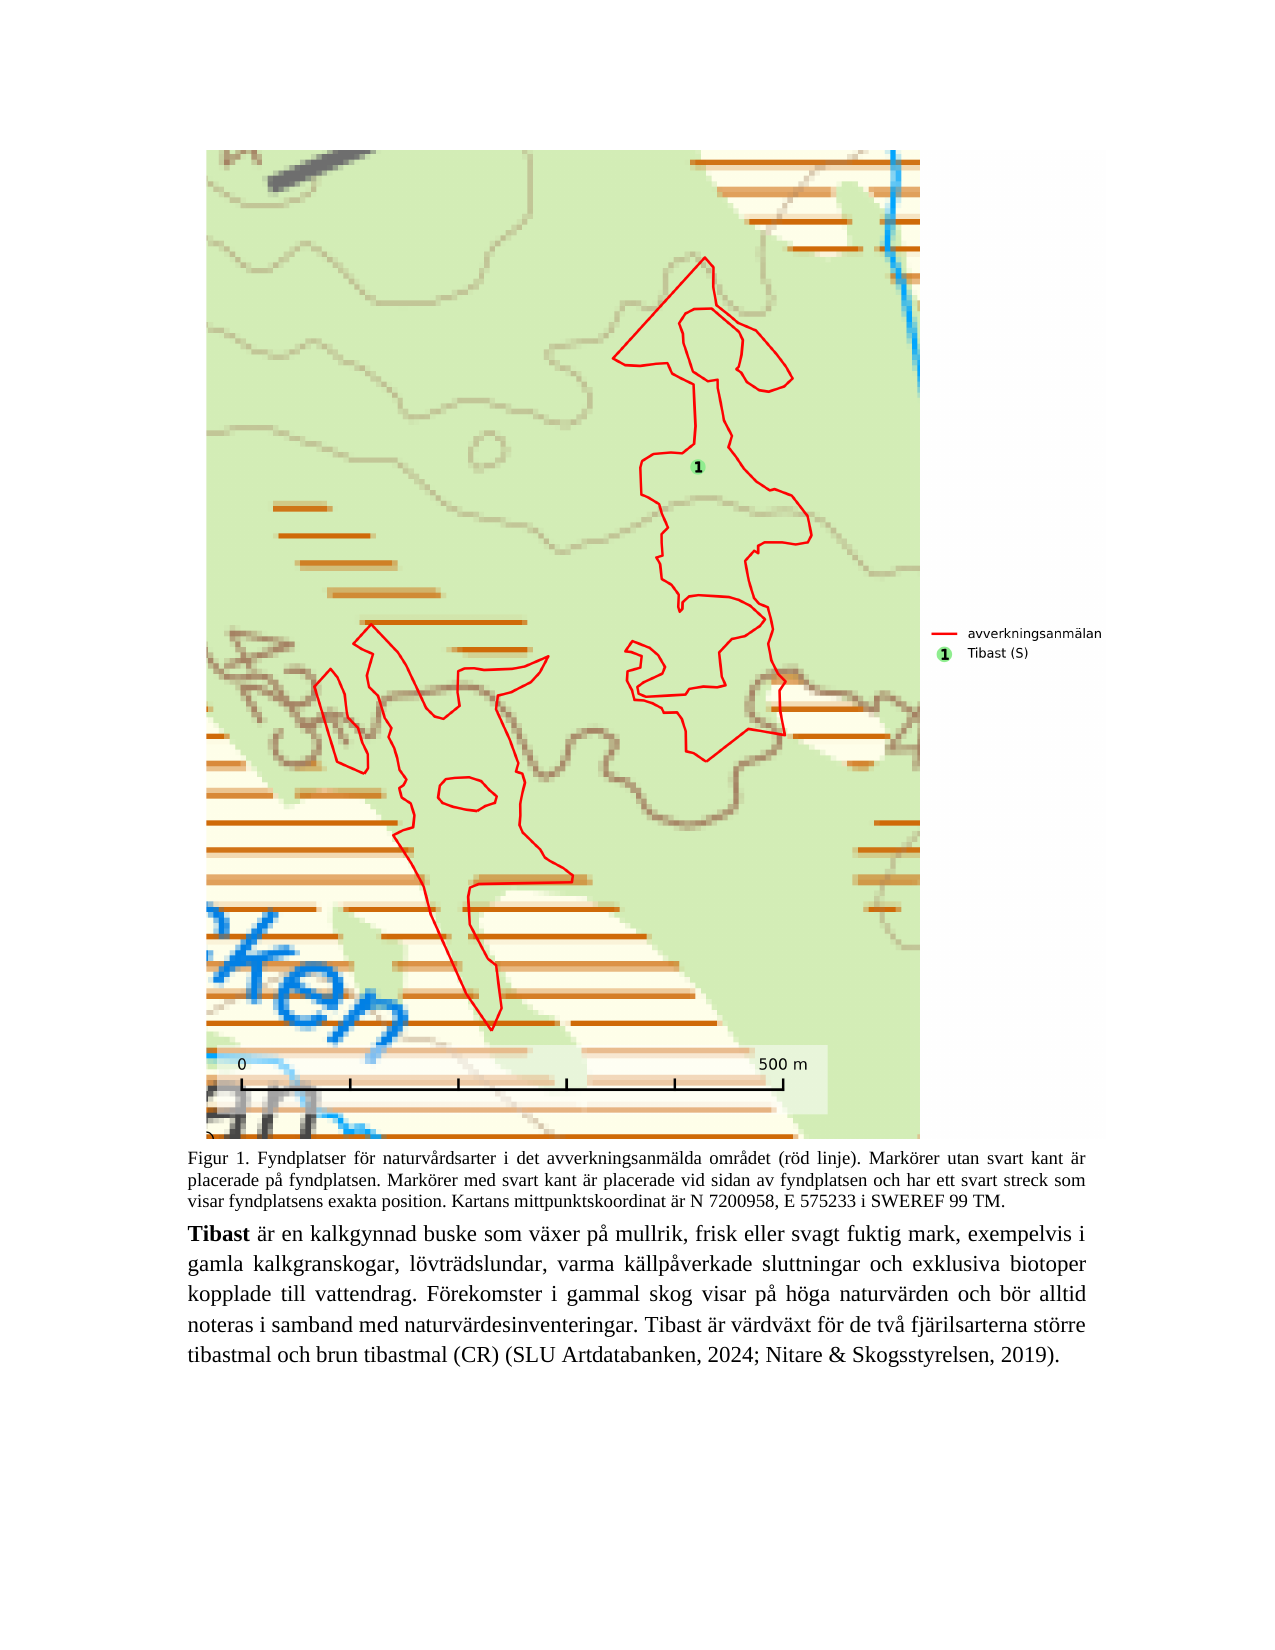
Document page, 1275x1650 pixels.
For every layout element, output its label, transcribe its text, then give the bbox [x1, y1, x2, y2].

picture [206, 150, 1107, 1139]
text Tibast är en kalkgynnad buske som växer på mullrik, frisk eller svagt fuktig mark, exempelvis i gamla kalkgranskogar, lövträdslundar, varma källpåverkade sluttningar och exklusiva biotoper kopplade till vattendrag. Förekomster i gammal skog visar på höga naturvärden och bör alltid noteras i samband med naturvärdesinventeringar. Tibast är värdväxt för de två fjärilsarterna större tibastmal och brun tibastmal (CR) (SLU Artdatabanken, 2024; Nitare & Skogsstyrelsen, 2019). [187, 1220, 1087, 1367]
text Figur 1. Fyndplatser för naturvårdsarter i det avverkningsanmälda området (röd linje). Markörer utan svart kant är placerade på fyndplatsen. Markörer med svart kant är placerade vid sidan av fyndplatsen och har ett svart streck som visar fyndplatsens exakta position. Kartans mittpunktskoordinat är N 7200958, E 575233 i SWEREF 99 TM. [187, 1147, 1087, 1212]
